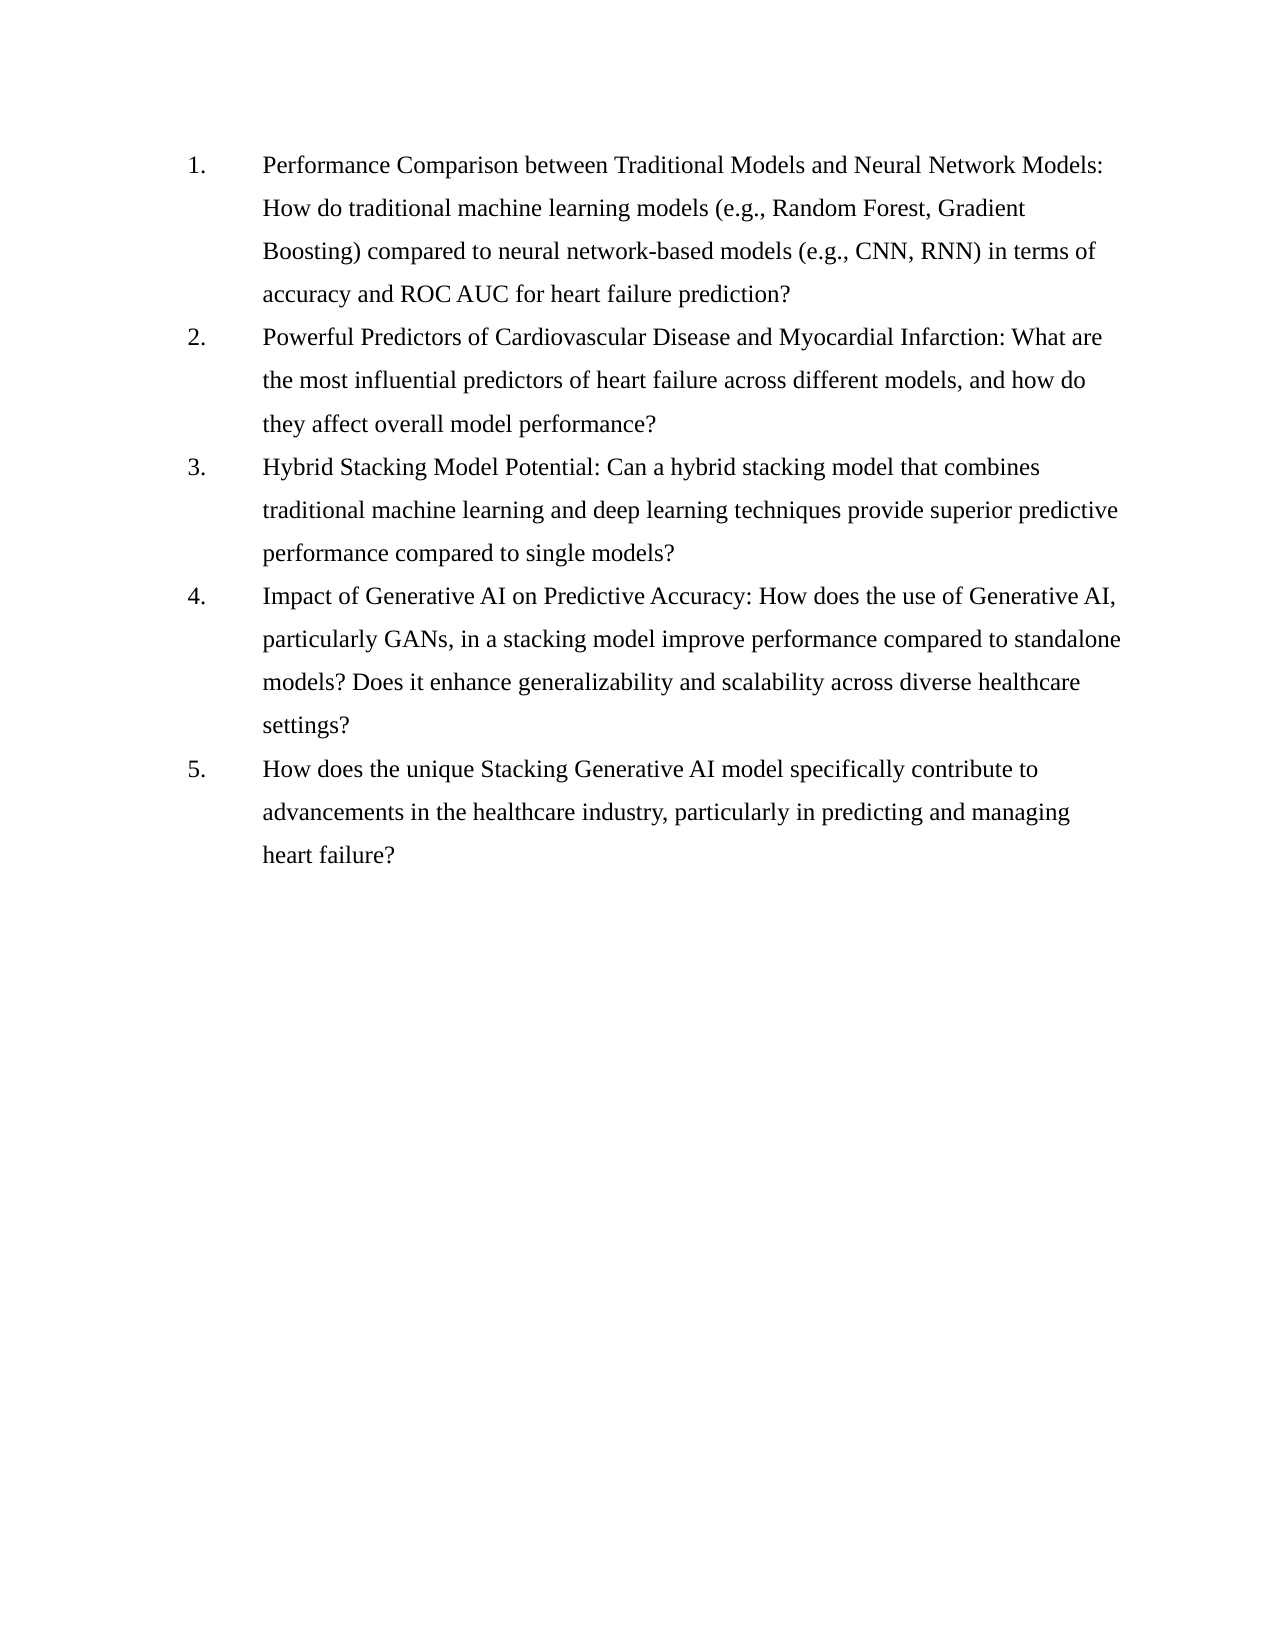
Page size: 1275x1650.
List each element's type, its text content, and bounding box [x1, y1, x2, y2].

list Performance Comparison between Traditional Models and Neural Network Models: How do traditional machine learning models (e.g., Random Forest, Gradient Boosting) compared to neural network-based models (e.g., CNN, RNN) in terms of accuracy and ROC AUC for heart failure prediction? [187, 150, 1125, 308]
list How does the unique Stacking Generative AI model specifically contribute to advancements in the healthcare industry, particularly in predicting and managing heart failure? [187, 754, 1125, 869]
list Powerful Predictors of Cardiovascular Disease and Myocardial Infarction: What are the most influential predictors of heart failure across different models, and how do they affect overall model performance? [187, 322, 1125, 437]
list Hybrid Stacking Model Potential: Can a hybrid stacking model that combines traditional machine learning and deep learning techniques provide superior predictive performance compared to single models? [187, 452, 1125, 567]
list Impact of Generative AI on Predictive Accuracy: How does the use of Generative AI, particularly GANs, in a stacking model improve performance compared to standalone models? Does it enhance generalizability and scalability across diverse healthcare settings? [187, 581, 1125, 739]
